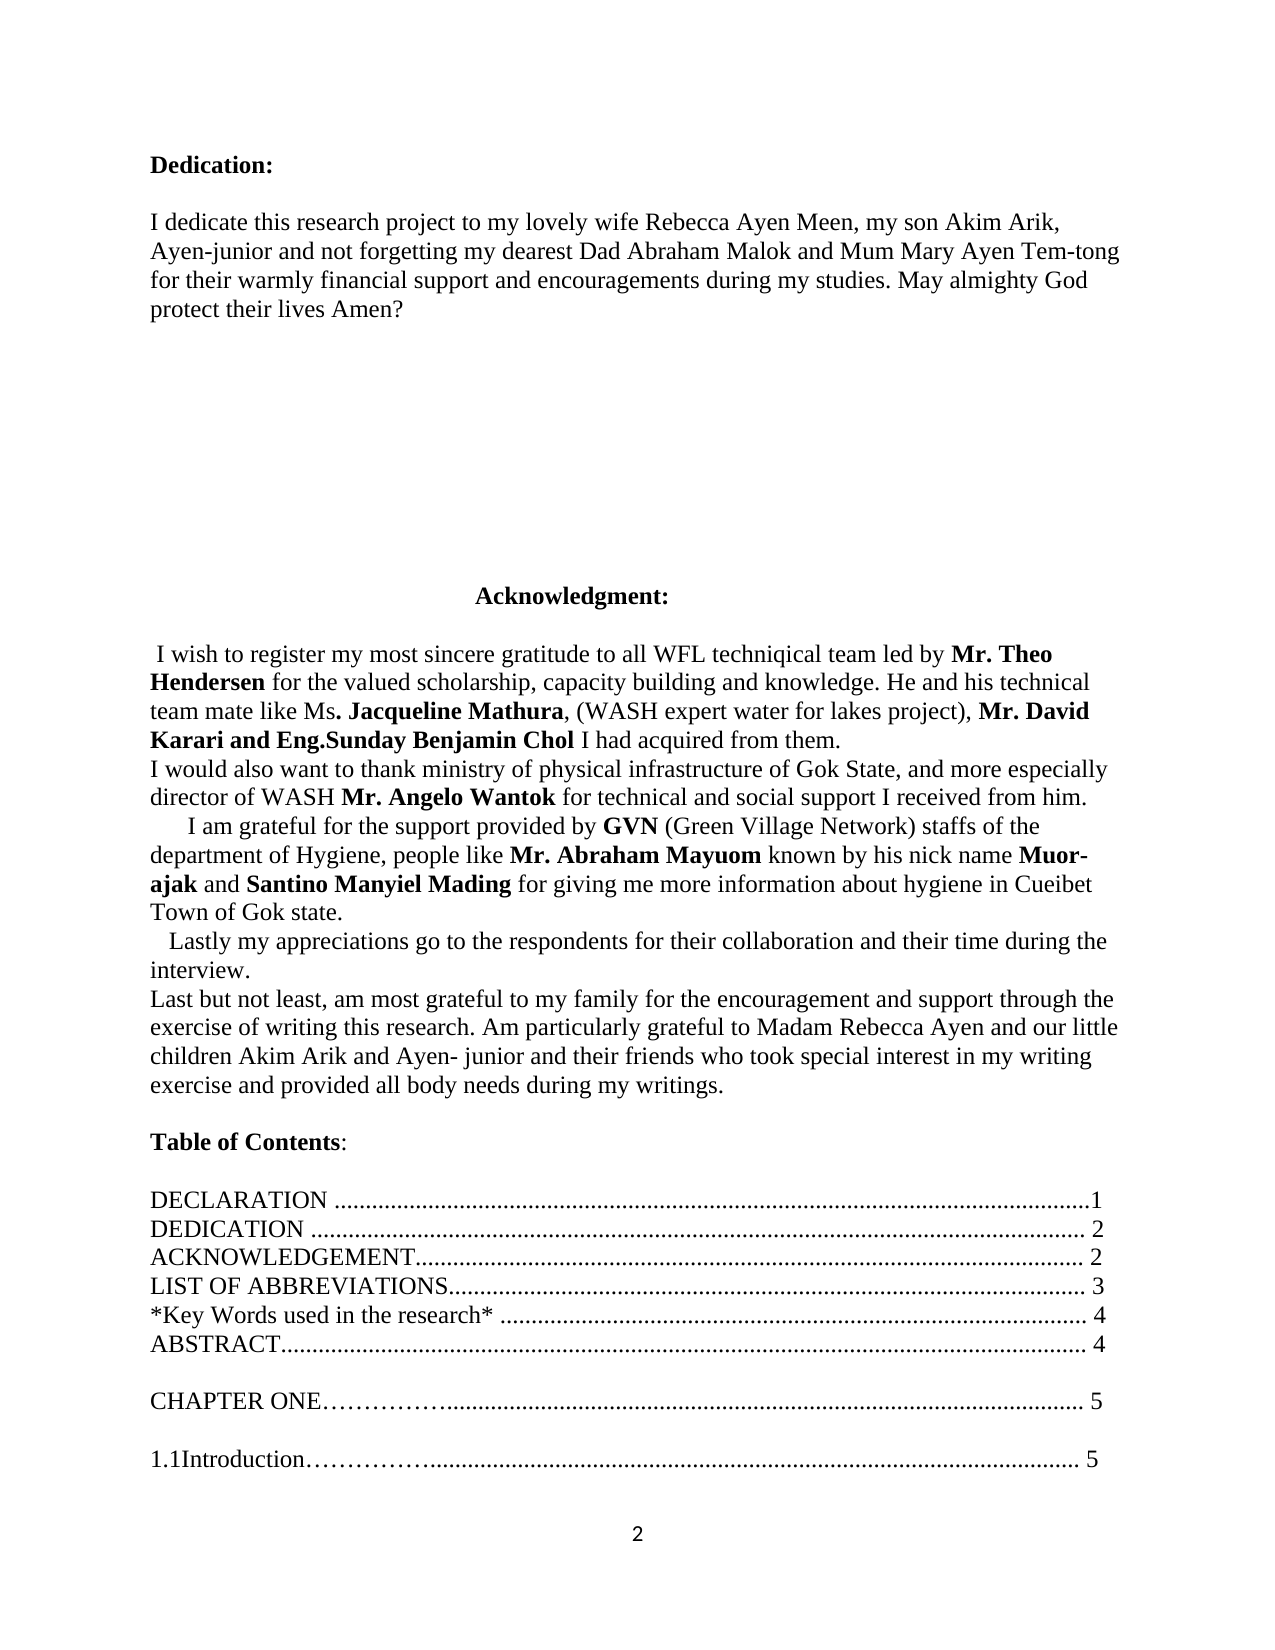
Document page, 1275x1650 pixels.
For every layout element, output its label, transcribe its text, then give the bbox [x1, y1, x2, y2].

text Lastly my appreciations go to the respondents for their collaboration and their time during the interview. [150, 926, 1125, 984]
text I am grateful for the support provided by GVN (Green Village Network) staffs of the department of Hygiene, people like Mr. Abraham Mayuom known by his nick name Muor-ajak and Santino Manyiel Mading for giving me more information about hygiene in Cueibet Town of Gok state. [150, 811, 1125, 926]
text LIST OF ABBREVIATIONS...................................................................................................... 3 [150, 1271, 1125, 1300]
text DECLARATION .........................................................................................................................1 [150, 1185, 1125, 1214]
text I would also want to thank ministry of physical infrastructure of Gok State, and more especially director of WASH Mr. Angelo Wantok for technical and social support I received from him. [150, 754, 1125, 811]
text I dedicate this research project to my lovely wife Rebecca Ayen Meen, my son Akim Arik, Ayen-junior and not forgetting my dearest Dad Abraham Malok and Mum Mary Ayen Tem-tong for their warmly financial support and encouragements during my studies. May almighty God protect their lives Amen? [150, 207, 1125, 322]
text Dedication: [150, 150, 1125, 179]
text Table of Contents: [150, 1127, 1125, 1156]
text ACKNOWLEDGEMENT........................................................................................................... 2 [150, 1242, 1125, 1271]
text I wish to register my most sincere gratitude to all WFL techniqical team led by Mr. Theo Hendersen for the valued scholarship, capacity building and knowledge. He and his technical team mate like Ms. Jacqueline Mathura, (WASH expert water for lakes project), Mr. David Karari and Eng.Sunday Benjamin Chol I had acquired from them. [150, 639, 1125, 754]
text 1.1Introduction……………........................................................................................................ 5 [150, 1444, 1125, 1472]
text Last but not least, am most grateful to my family for the encouragement and support through the exercise of writing this research. Am particularly grateful to Madam Rebecca Ayen and our little children Akim Arik and Ayen- junior and their friends who took special interest in my writing exercise and provided all body needs during my writings. [150, 984, 1125, 1099]
text *Key Words used in the research* .............................................................................................. 4 [150, 1300, 1125, 1329]
text CHAPTER ONE……………...................................................................................................... 5 [150, 1386, 1125, 1415]
text ABSTRACT................................................................................................................................. 4 [150, 1329, 1125, 1357]
text Acknowledgment: [150, 581, 1125, 610]
text DEDICATION ............................................................................................................................ 2 [150, 1214, 1125, 1242]
